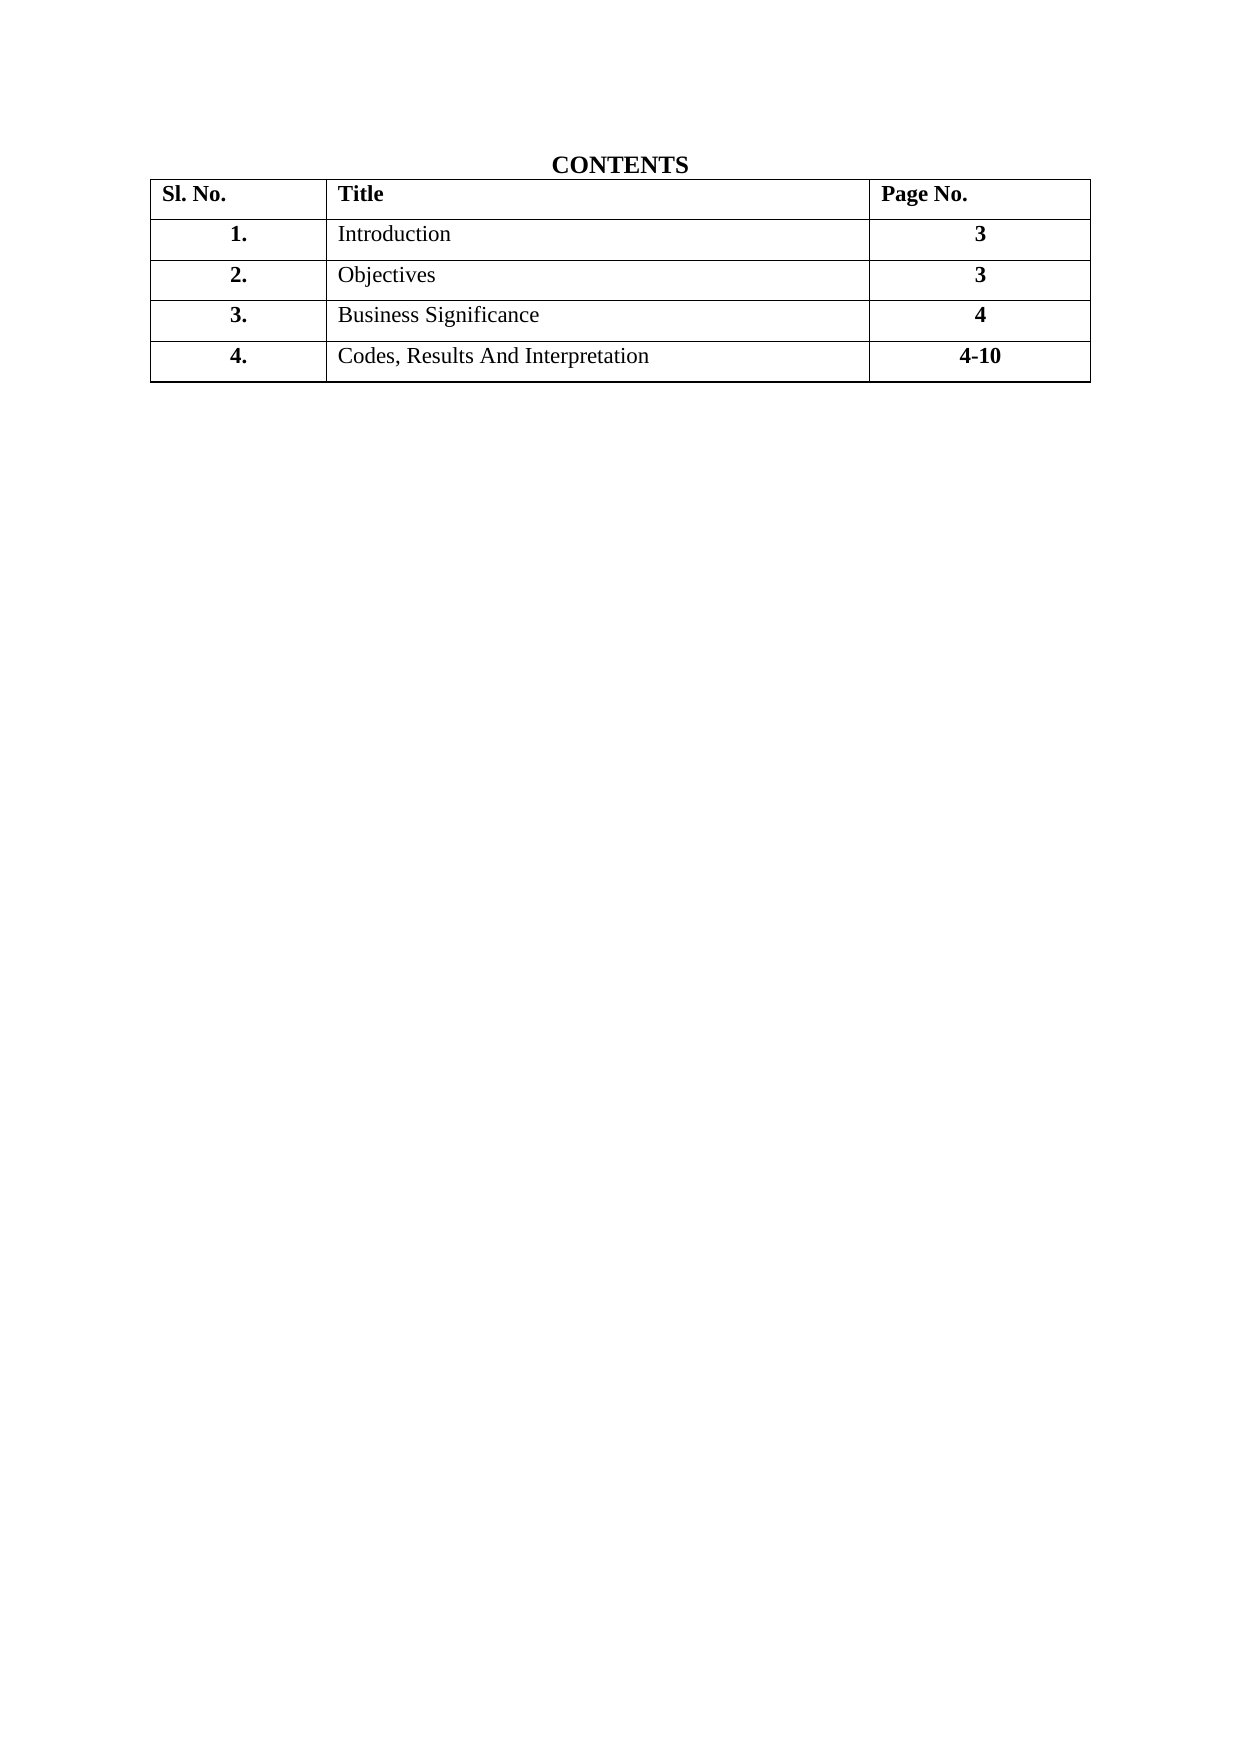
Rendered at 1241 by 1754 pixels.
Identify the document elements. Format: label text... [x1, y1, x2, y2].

table_cell 1. [151, 220, 326, 260]
table_cell Codes, Results And Interpretation [327, 342, 869, 381]
table_cell 4. [151, 342, 326, 381]
table_cell 3. [151, 301, 326, 341]
table_cell 3 [870, 220, 1090, 260]
table_cell 4 [870, 301, 1090, 341]
table_cell Introduction [327, 220, 869, 260]
table_header Sl. No. [151, 180, 326, 219]
table_cell 3 [870, 261, 1090, 300]
table_cell Objectives [327, 261, 869, 300]
table_cell Business Significance [327, 301, 869, 341]
table_header Page No. [870, 180, 1090, 219]
table_cell 4-10 [870, 342, 1090, 381]
table_cell 2. [151, 261, 326, 300]
text CONTENTS [150, 150, 1090, 179]
table_header Title [327, 180, 869, 219]
